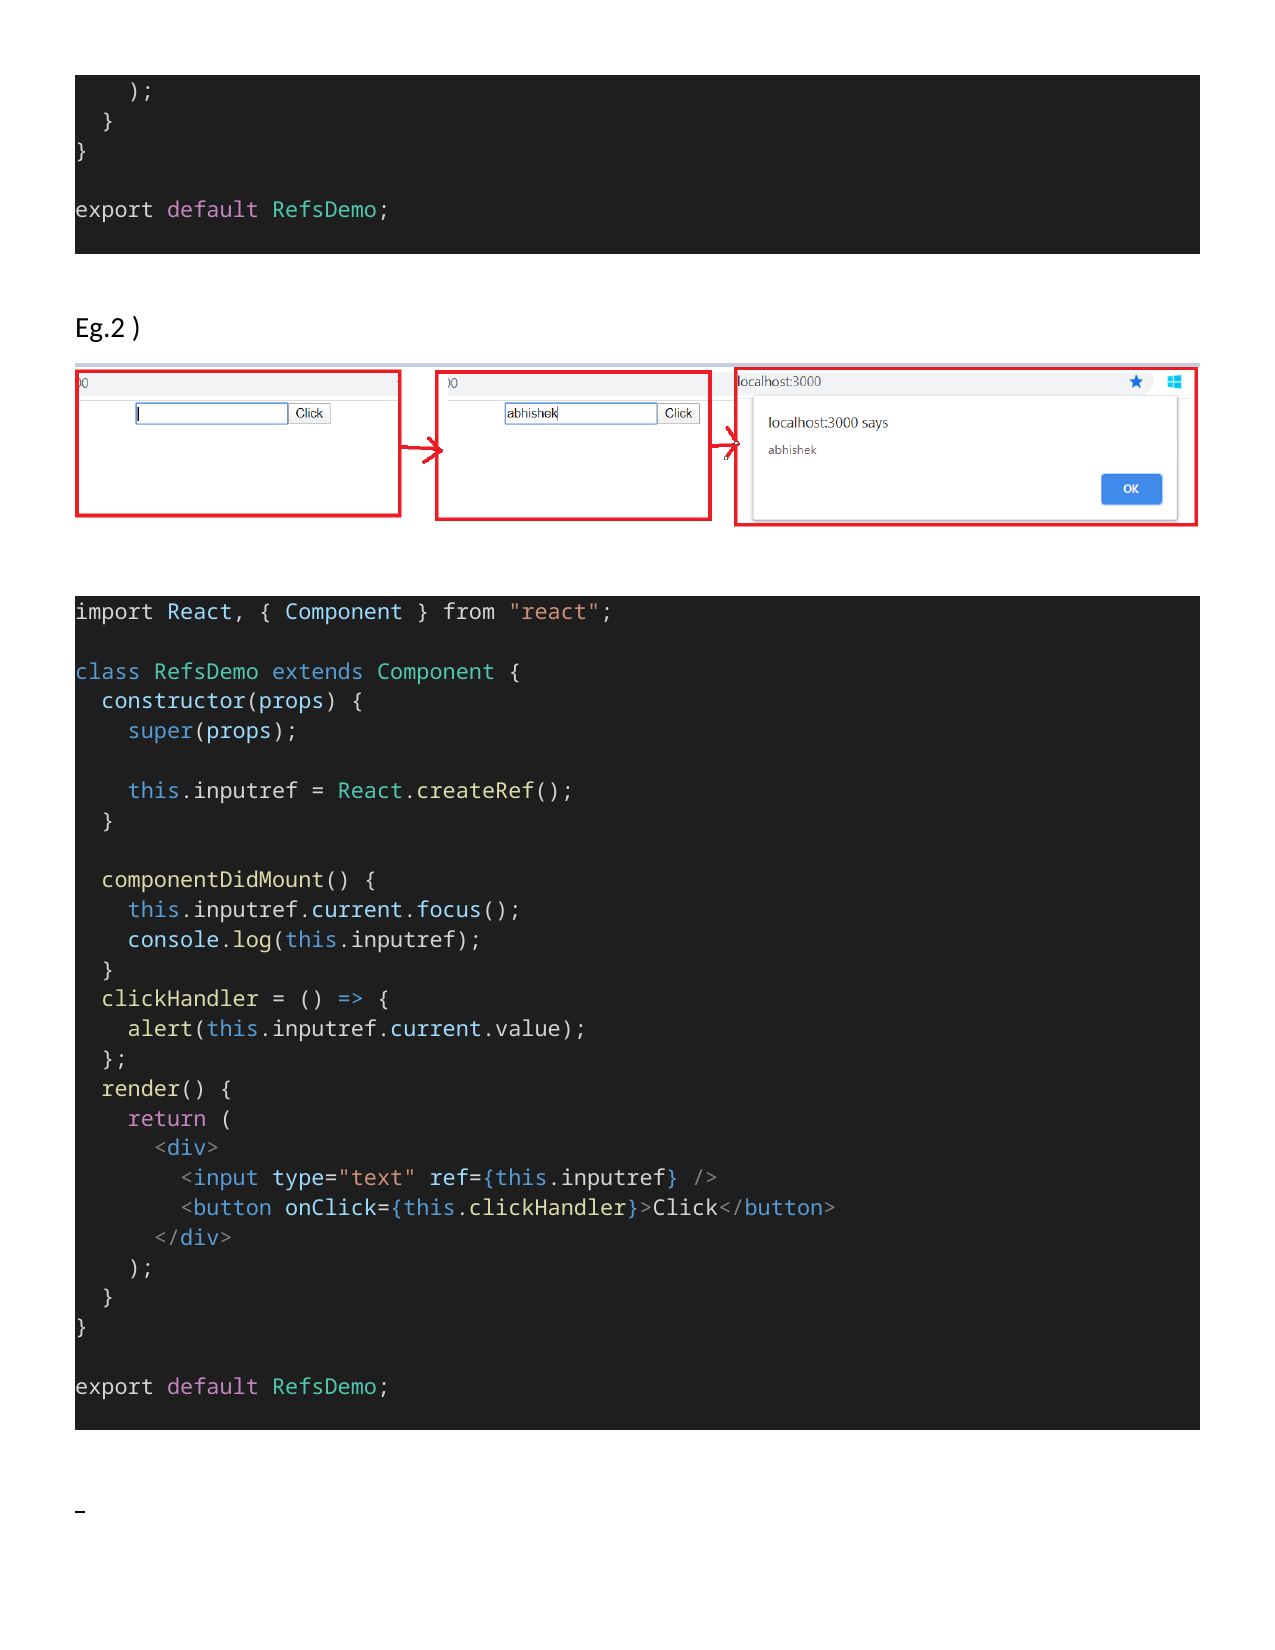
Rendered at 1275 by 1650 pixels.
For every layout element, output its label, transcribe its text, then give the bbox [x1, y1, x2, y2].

text }; [75, 1043, 1200, 1073]
text } [75, 804, 1200, 834]
text render() { [75, 1073, 1200, 1102]
text </div> [75, 1222, 1200, 1251]
text } [75, 953, 1200, 983]
text ); [75, 1251, 1200, 1281]
text } [75, 1311, 1200, 1341]
text ); [75, 75, 1200, 105]
text export default RefsDemo; [75, 1371, 1200, 1400]
text class RefsDemo extends Component { [75, 656, 1200, 685]
text <div> [75, 1132, 1200, 1162]
text } [75, 105, 1200, 134]
text export default RefsDemo; [75, 194, 1200, 224]
text this.inputref = React.createRef(); [75, 775, 1200, 804]
text import React, { Component } from "react"; [75, 596, 1200, 626]
text super(props); [75, 715, 1200, 745]
text } [75, 134, 1200, 164]
text console.log(this.inputref); [75, 924, 1200, 953]
text constructor(props) { [75, 685, 1200, 715]
text return ( [75, 1102, 1200, 1132]
text } [75, 1281, 1200, 1311]
text <button onClick={this.clickHandler}>Click</button> [75, 1192, 1200, 1222]
text Eg.2 ) [75, 309, 1200, 344]
picture [75, 363, 1200, 578]
text clickHandler = () => { [75, 983, 1200, 1013]
text this.inputref.current.focus(); [75, 894, 1200, 924]
text componentDidMount() { [75, 864, 1200, 894]
text alert(this.inputref.current.value); [75, 1013, 1200, 1043]
text <input type="text" ref={this.inputref} /> [75, 1162, 1200, 1192]
